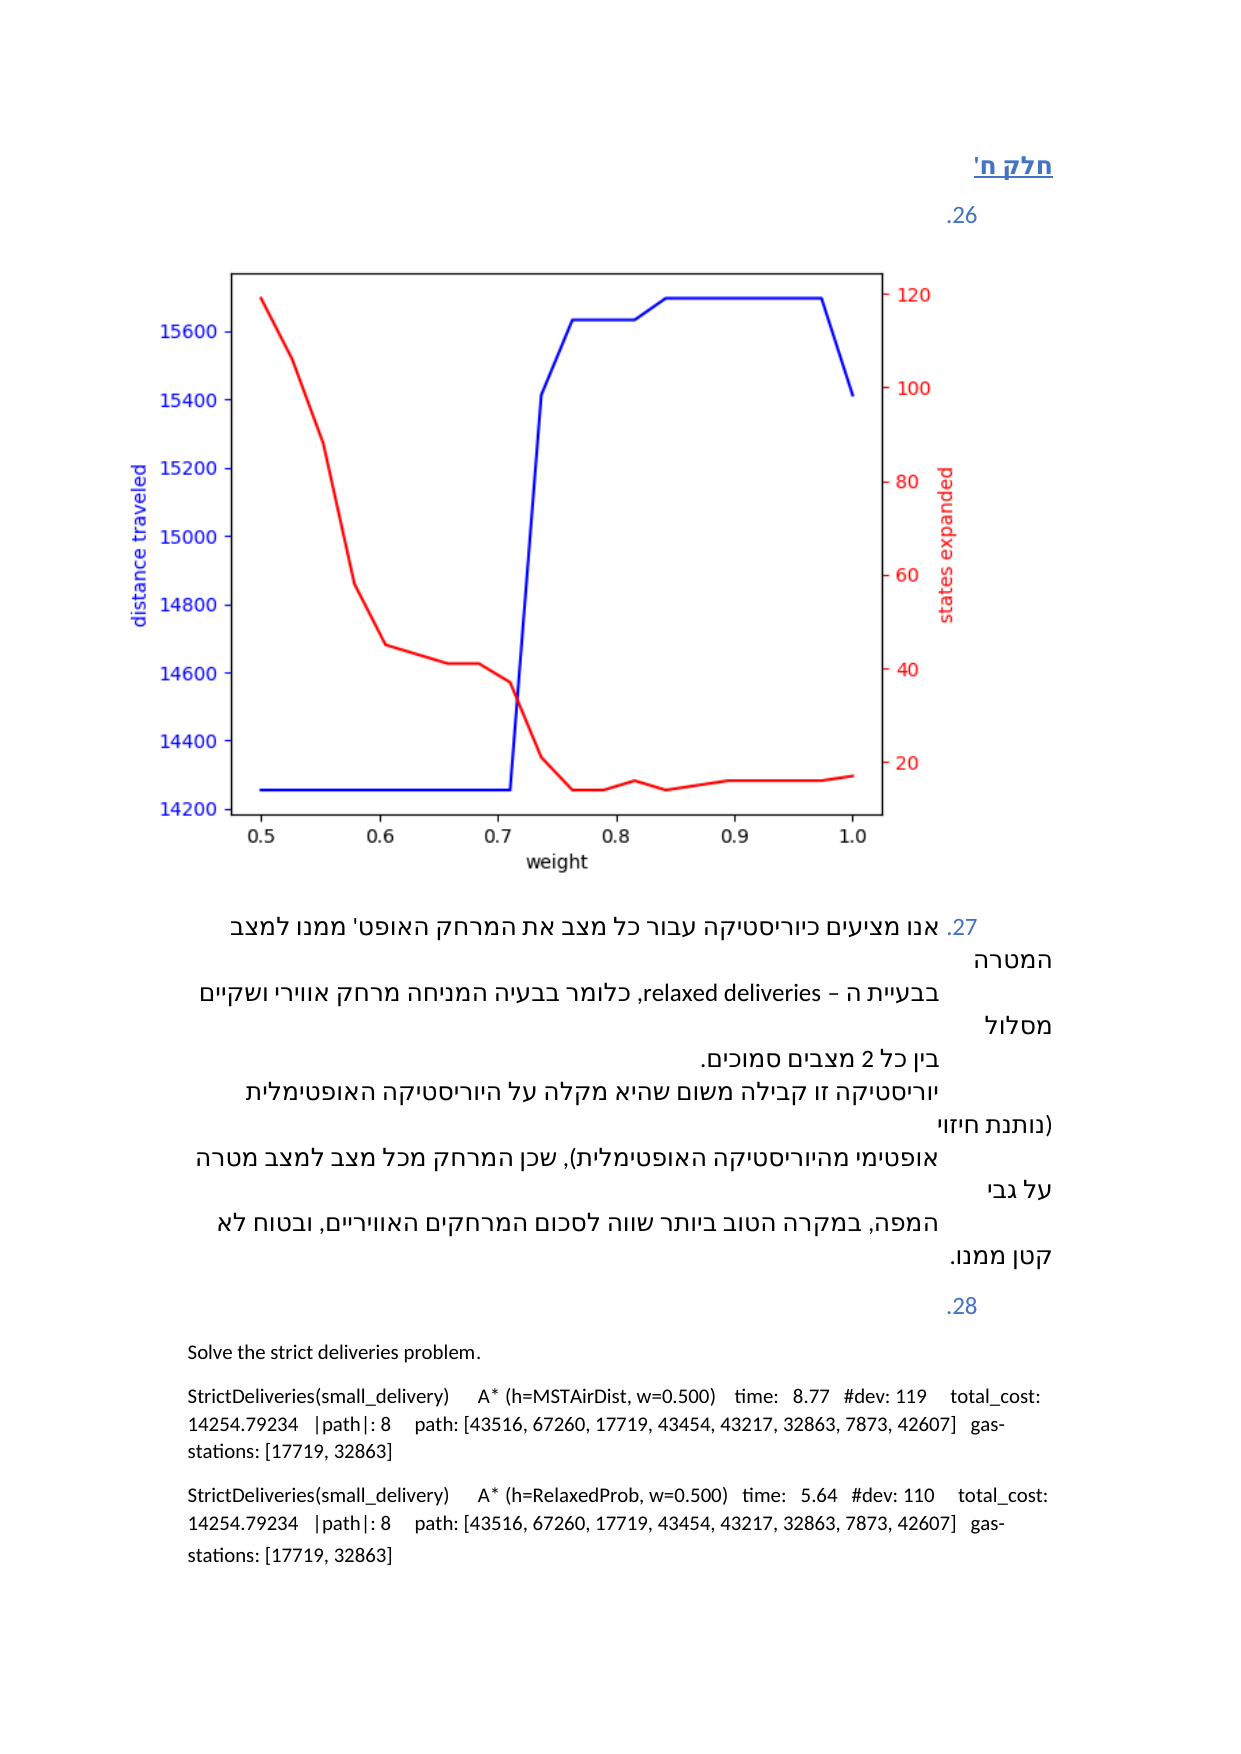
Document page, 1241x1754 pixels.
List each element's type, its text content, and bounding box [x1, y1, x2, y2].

text חלק ח' [187, 150, 1053, 181]
text 26. [187, 199, 1053, 230]
picture [112, 249, 978, 893]
text 27. אנו מציעים כיוריסטיקה עבור כל מצב את המרחק האופט' ממנו למצב המטרה בבעיית ה – relaxed deliveries, כלומר בבעיה המניחה מרחק אווירי ושקיים מסלול בין כל 2 מצבים סמוכים. יוריסטיקה זו קבילה משום שהיא מקלה על היוריסטיקה האופטימלית (נותנת חיזוי אופטימי מהיוריסטיקה האופטימלית), שכן המרחק מכל מצב למצב מטרה על גבי המפה, במקרה הטוב ביותר שווה לסכום המרחקים האוויריים, ובטוח לא קטן ממנו. [187, 911, 1053, 1271]
text 28. [187, 1290, 1053, 1321]
text Solve the strict deliveries problem. [187, 1339, 1053, 1365]
text StrictDeliveries(small_delivery) A* (h=MSTAirDist, w=0.500) time: 8.77 #dev: 119 total_cost: 14254.79234 |path|: 8 path: [43516, 67260, 17719, 43454, 43217, 32863, 7873, 42607] gas-stations: [17719, 32863] [187, 1384, 1053, 1464]
text StrictDeliveries(small_delivery) A* (h=RelaxedProb, w=0.500) time: 5.64 #dev: 110 total_cost: 14254.79234 |path|: 8 path: [43516, 67260, 17719, 43454, 43217, 32863, 7873, 42607] gas-stations: [17719, 32863] [187, 1482, 1053, 1568]
